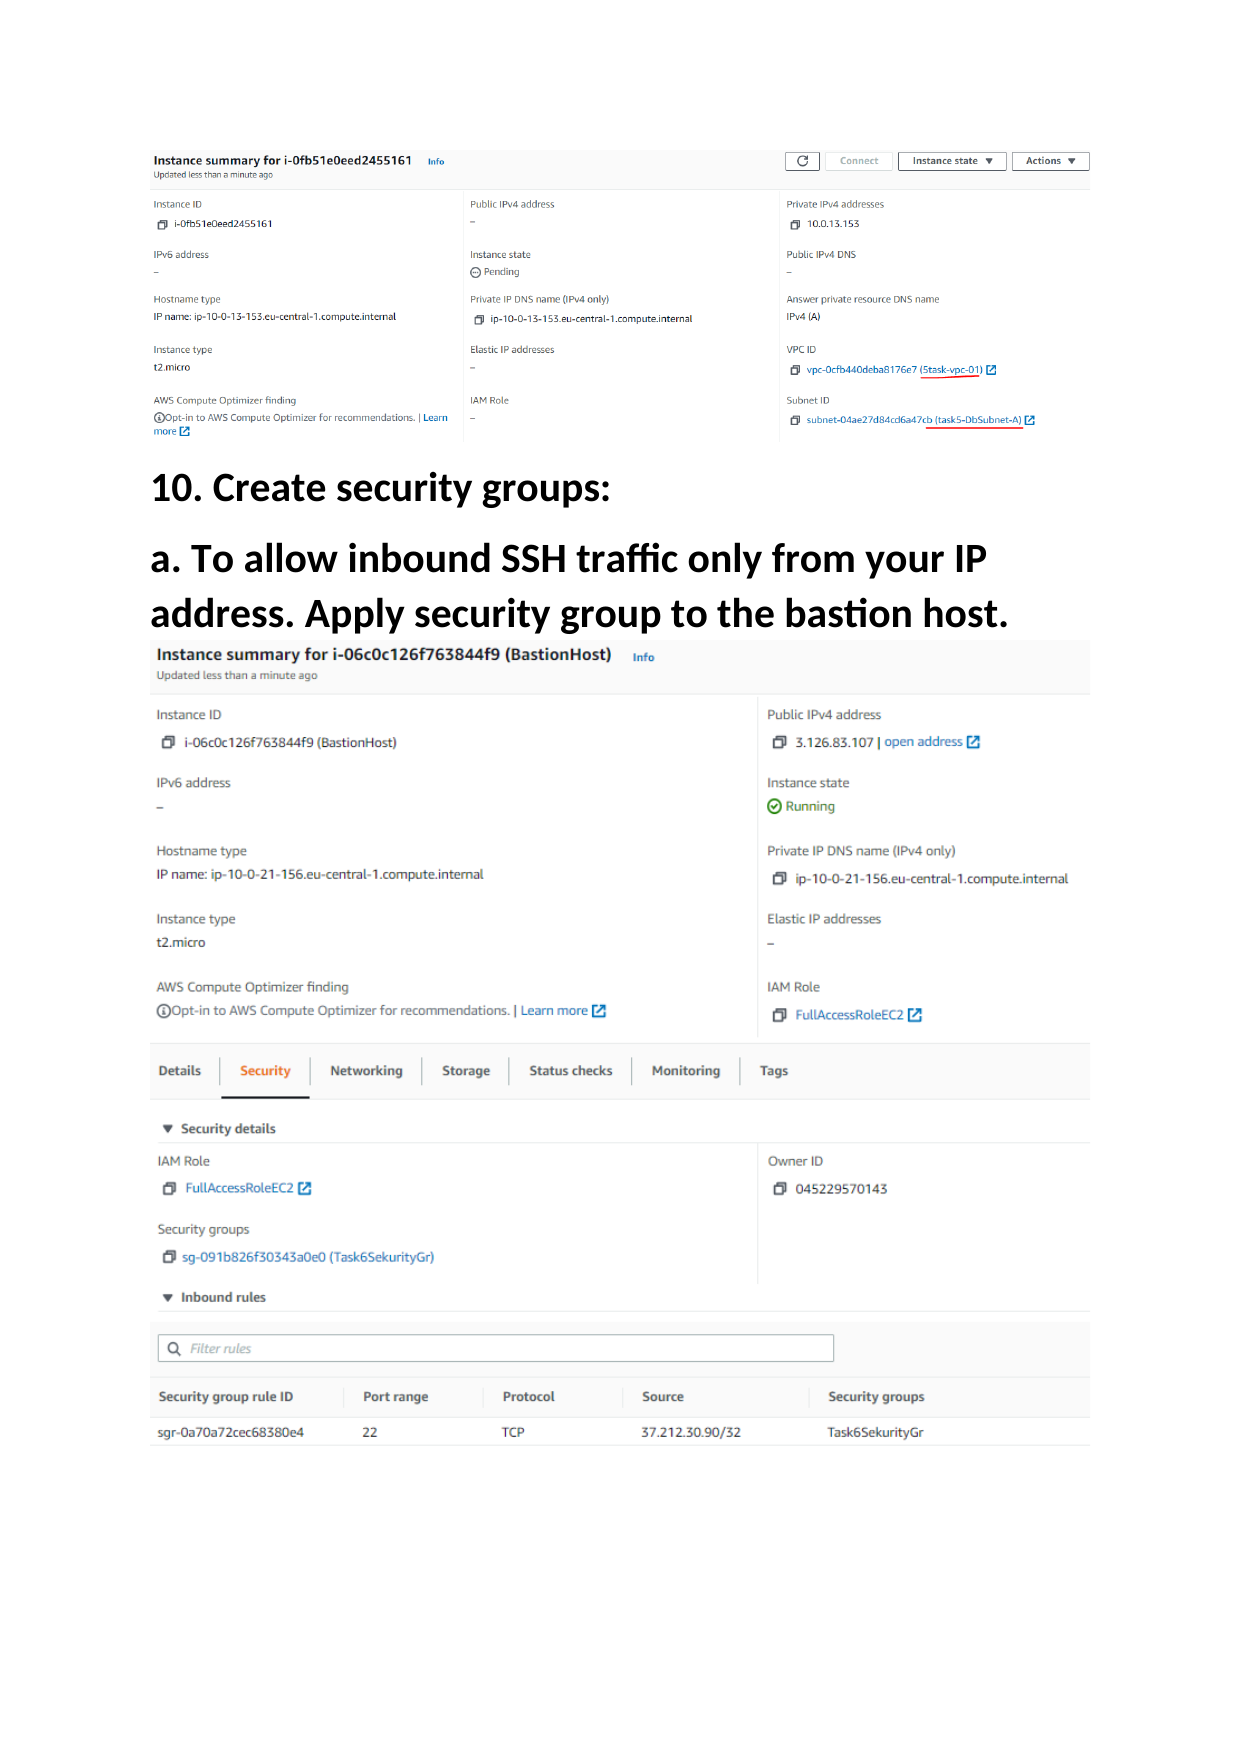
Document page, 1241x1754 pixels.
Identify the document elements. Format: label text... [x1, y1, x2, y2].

text 10. Create security groups: [150, 461, 1090, 512]
picture [150, 640, 1091, 1457]
text a. To allow inbound SSH traffic only from your IP address. Apply security group to the bastion host. [150, 532, 1090, 640]
picture [150, 150, 1091, 442]
